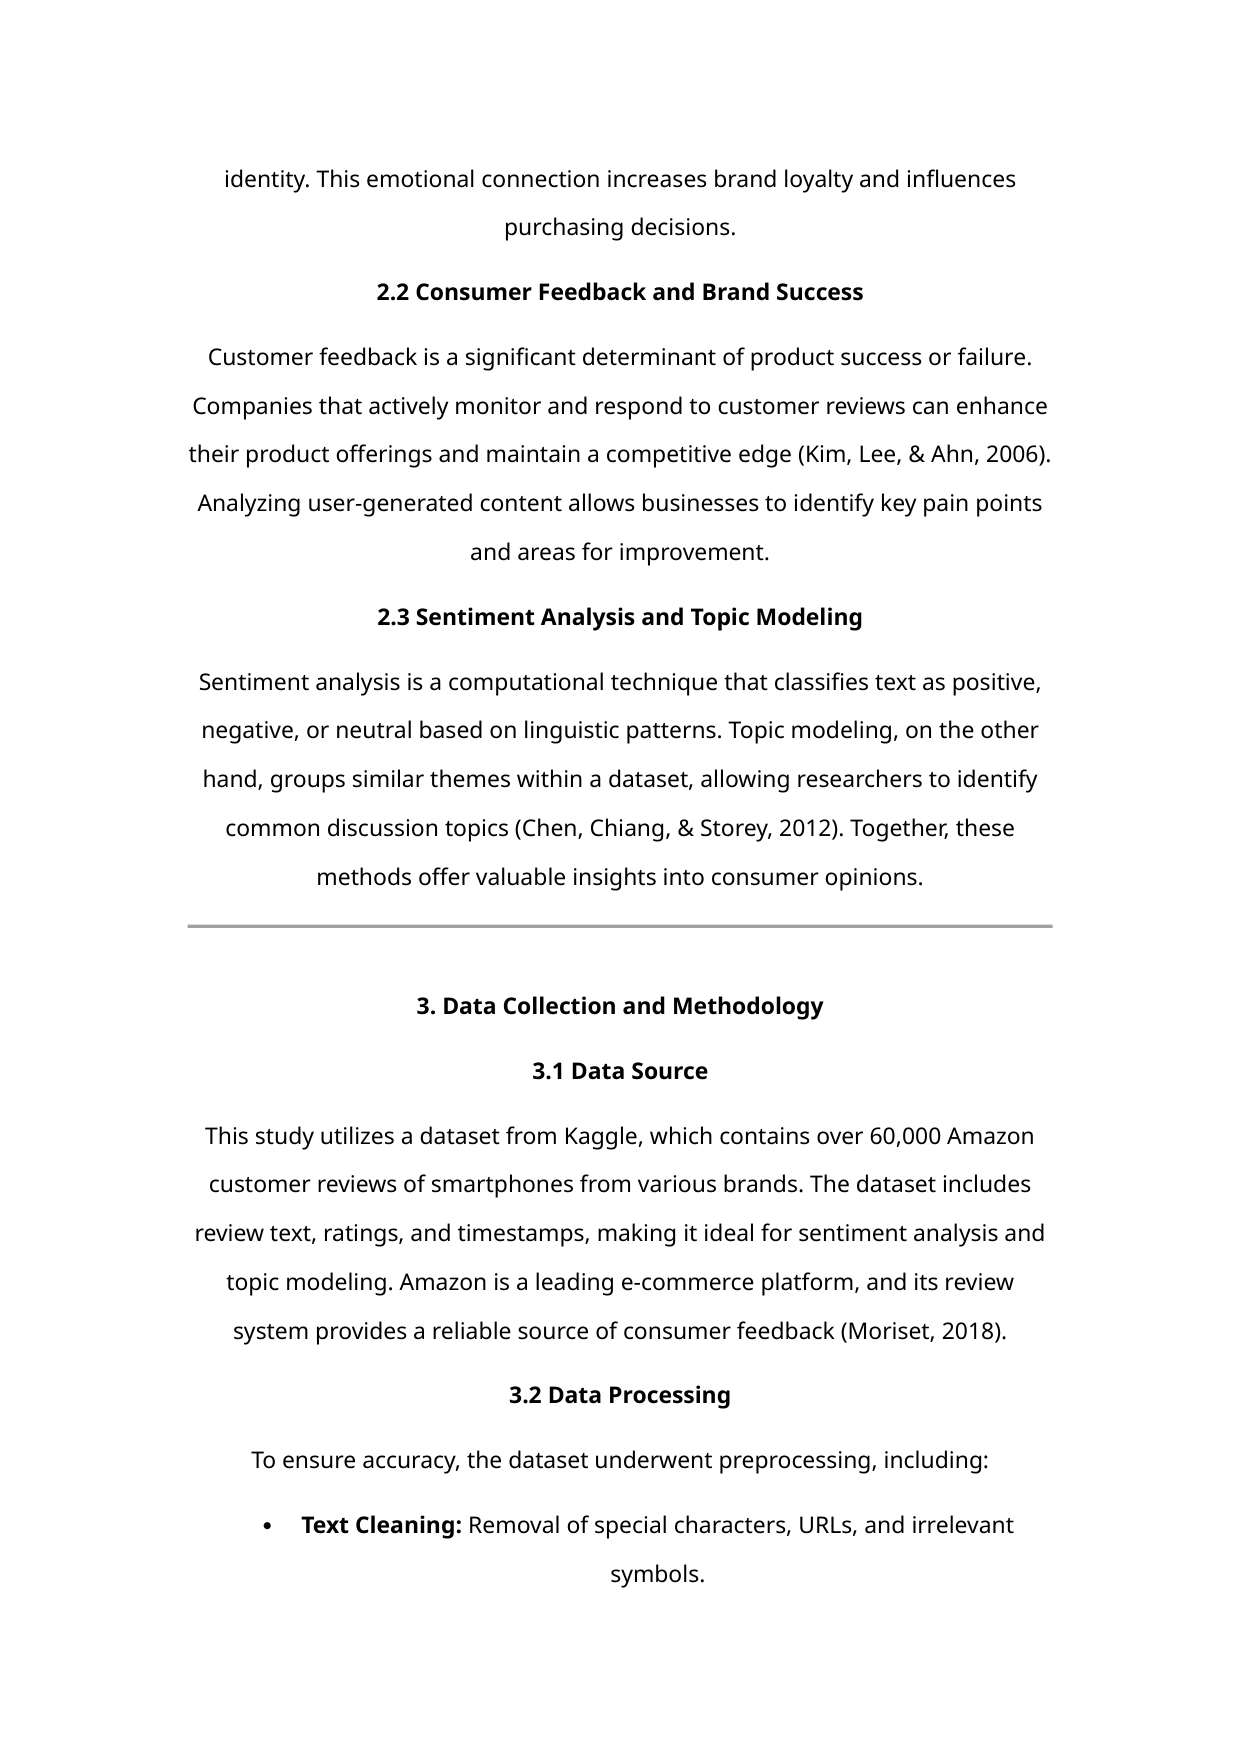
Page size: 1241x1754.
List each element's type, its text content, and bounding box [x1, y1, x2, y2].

text Customer feedback is a significant determinant of product success or failure. Companies that actively monitor and respond to customer reviews can enhance their product offerings and maintain a competitive edge (Kim, Lee, & Ahn, 2006). Analyzing user-generated content allows businesses to identify key pain points and areas for improvement. [187, 340, 1053, 568]
text 3. Data Collection and Methodology [187, 989, 1053, 1022]
text 3.2 Data Processing [187, 1379, 1053, 1411]
list Text Cleaning: Removal of special characters, URLs, and irrelevant symbols. [225, 1508, 1053, 1590]
text This study utilizes a dataset from Kaggle, which contains over 60,000 Amazon customer reviews of smartphones from various brands. The dataset includes review text, ratings, and timestamps, making it ideal for sentiment analysis and topic modeling. Amazon is a leading e-commerce platform, and its review system provides a reliable source of consumer feedback (Moriset, 2018). [187, 1119, 1053, 1347]
text To ensure accuracy, the dataset underwent preprocessing, including: [187, 1444, 1053, 1476]
text Sentiment analysis is a computational technique that classifies text as positive, negative, or neutral based on linguistic patterns. Topic modeling, on the other hand, groups similar themes within a dataset, allowing researchers to identify common discussion topics (Chen, Chiang, & Storey, 2012). Together, these methods offer valuable insights into consumer opinions. [187, 665, 1053, 892]
text 2.2 Consumer Feedback and Brand Success [187, 276, 1053, 308]
text 3.1 Data Source [187, 1054, 1053, 1087]
text 2.3 Sentiment Analysis and Topic Modeling [187, 600, 1053, 633]
